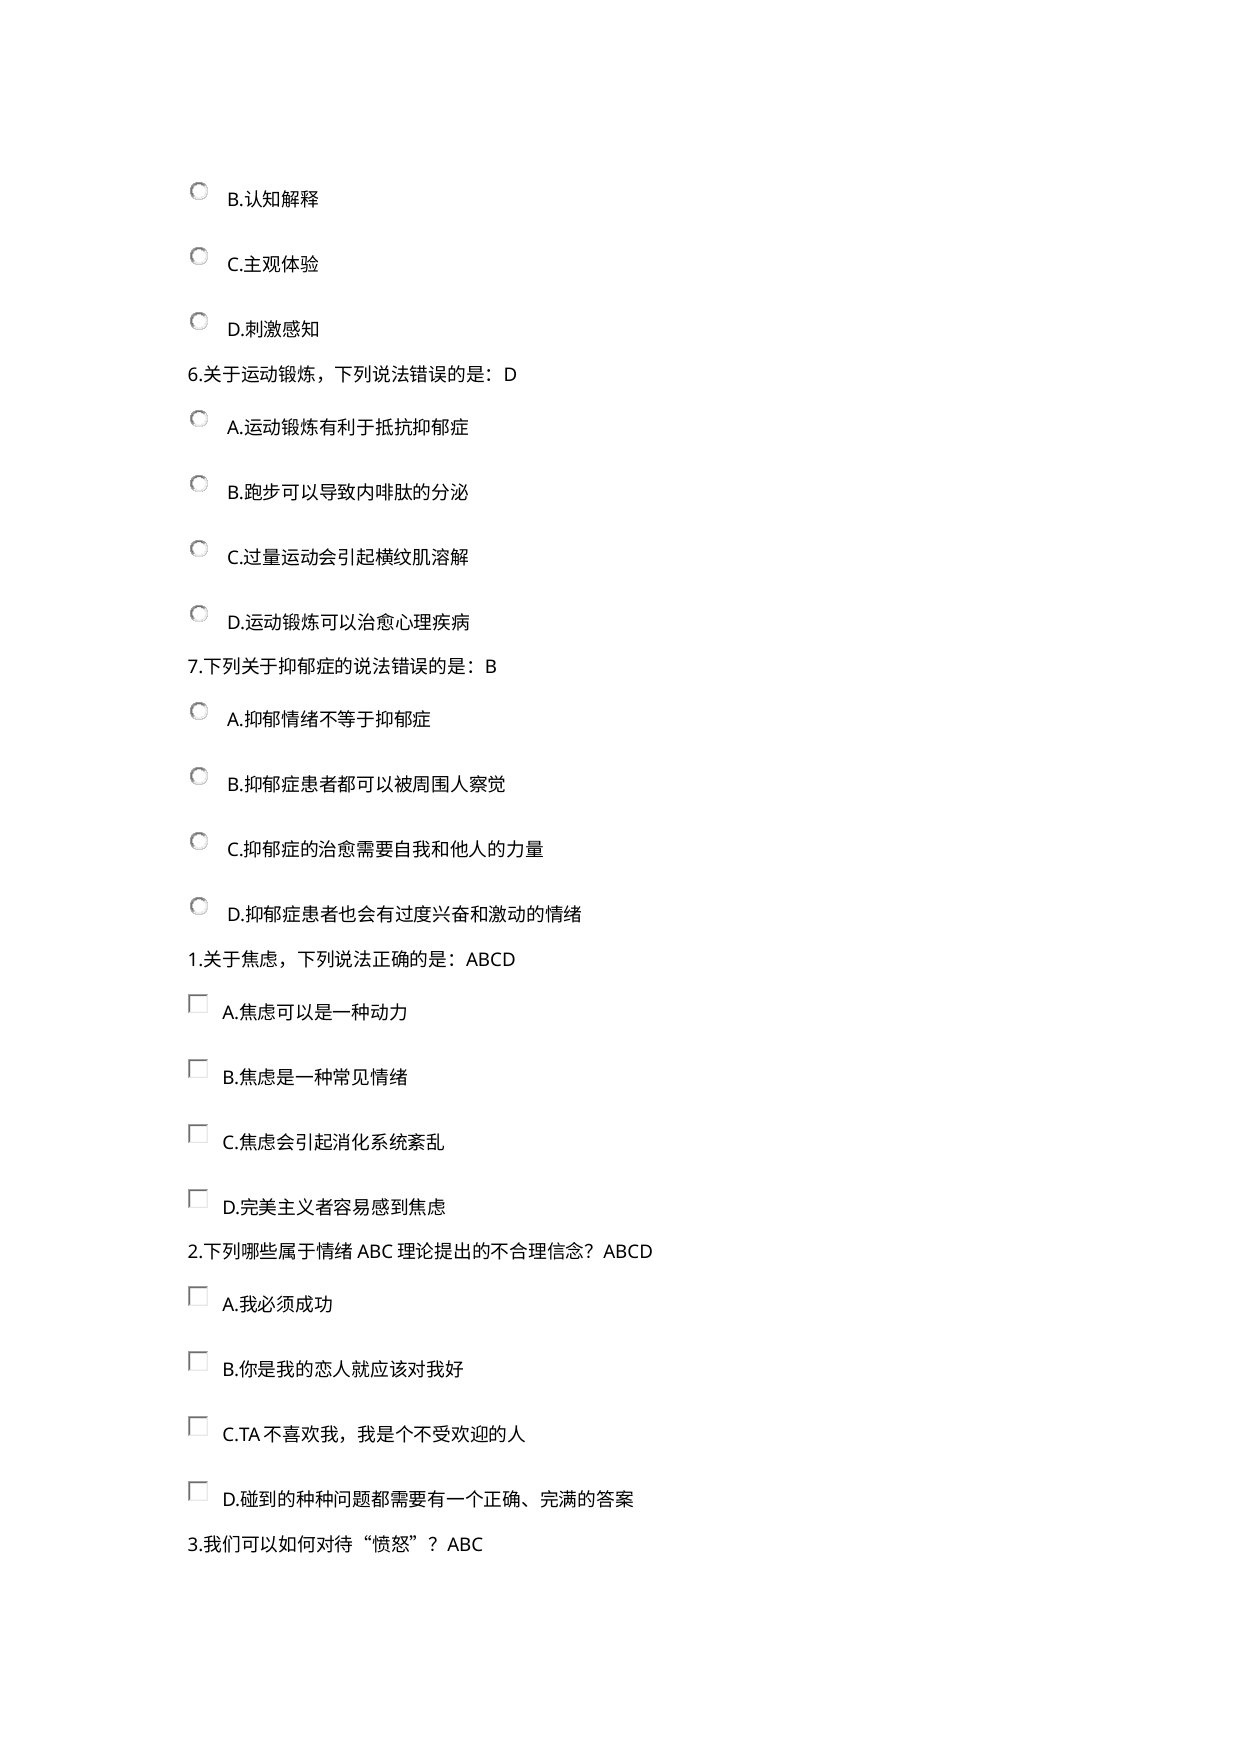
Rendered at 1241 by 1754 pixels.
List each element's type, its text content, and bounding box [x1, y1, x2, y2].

text C.焦虑会引起消化系统紊乱 [187, 1104, 1053, 1169]
text A.运动锻炼有利于抵抗抑郁症 [187, 389, 1053, 454]
text D.完美主义者容易感到焦虑 [187, 1169, 1053, 1234]
text B.你是我的恋人就应该对我好 [187, 1332, 1053, 1397]
text C.TA不喜欢我，我是个不受欢迎的人 [187, 1397, 1053, 1462]
text A.焦虑可以是一种动力 [187, 974, 1053, 1039]
text A.我必须成功 [187, 1267, 1053, 1332]
text 6.关于运动锻炼，下列说法错误的是：D [187, 357, 1053, 389]
text D.抑郁症患者也会有过度兴奋和激动的情绪 [187, 877, 1053, 942]
text B.焦虑是一种常见情绪 [187, 1039, 1053, 1104]
text A.抑郁情绪不等于抑郁症 [187, 682, 1053, 747]
text C.抑郁症的治愈需要自我和他人的力量 [187, 812, 1053, 877]
text B.认知解释 [187, 162, 1053, 227]
text 2.下列哪些属于情绪ABC理论提出的不合理信念？ABCD [187, 1234, 1053, 1267]
text C.主观体验 [187, 227, 1053, 292]
text B.跑步可以导致内啡肽的分泌 [187, 454, 1053, 519]
text C.过量运动会引起横纹肌溶解 [187, 519, 1053, 584]
text 7.下列关于抑郁症的说法错误的是：B [187, 649, 1053, 682]
text D.刺激感知 [187, 292, 1053, 357]
text 1.关于焦虑，下列说法正确的是：ABCD [187, 942, 1053, 974]
text B.抑郁症患者都可以被周围人察觉 [187, 747, 1053, 812]
text 3.我们可以如何对待“愤怒”？ABC [187, 1527, 1053, 1559]
text D.碰到的种种问题都需要有一个正确、完满的答案 [187, 1462, 1053, 1527]
text D.运动锻炼可以治愈心理疾病 [187, 584, 1053, 649]
